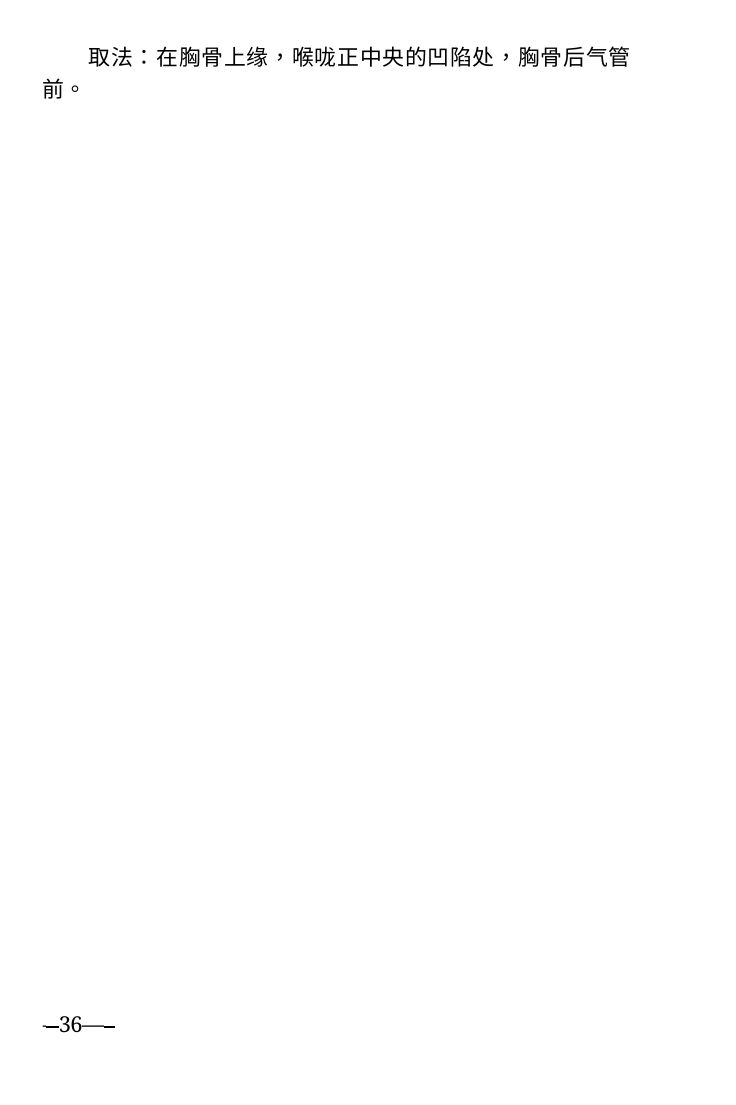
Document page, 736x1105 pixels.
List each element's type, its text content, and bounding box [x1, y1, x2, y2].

text 取法：在胸骨上缘，喉咙正中央的凹陷处，胸骨后气管 前。 [43, 42, 631, 104]
